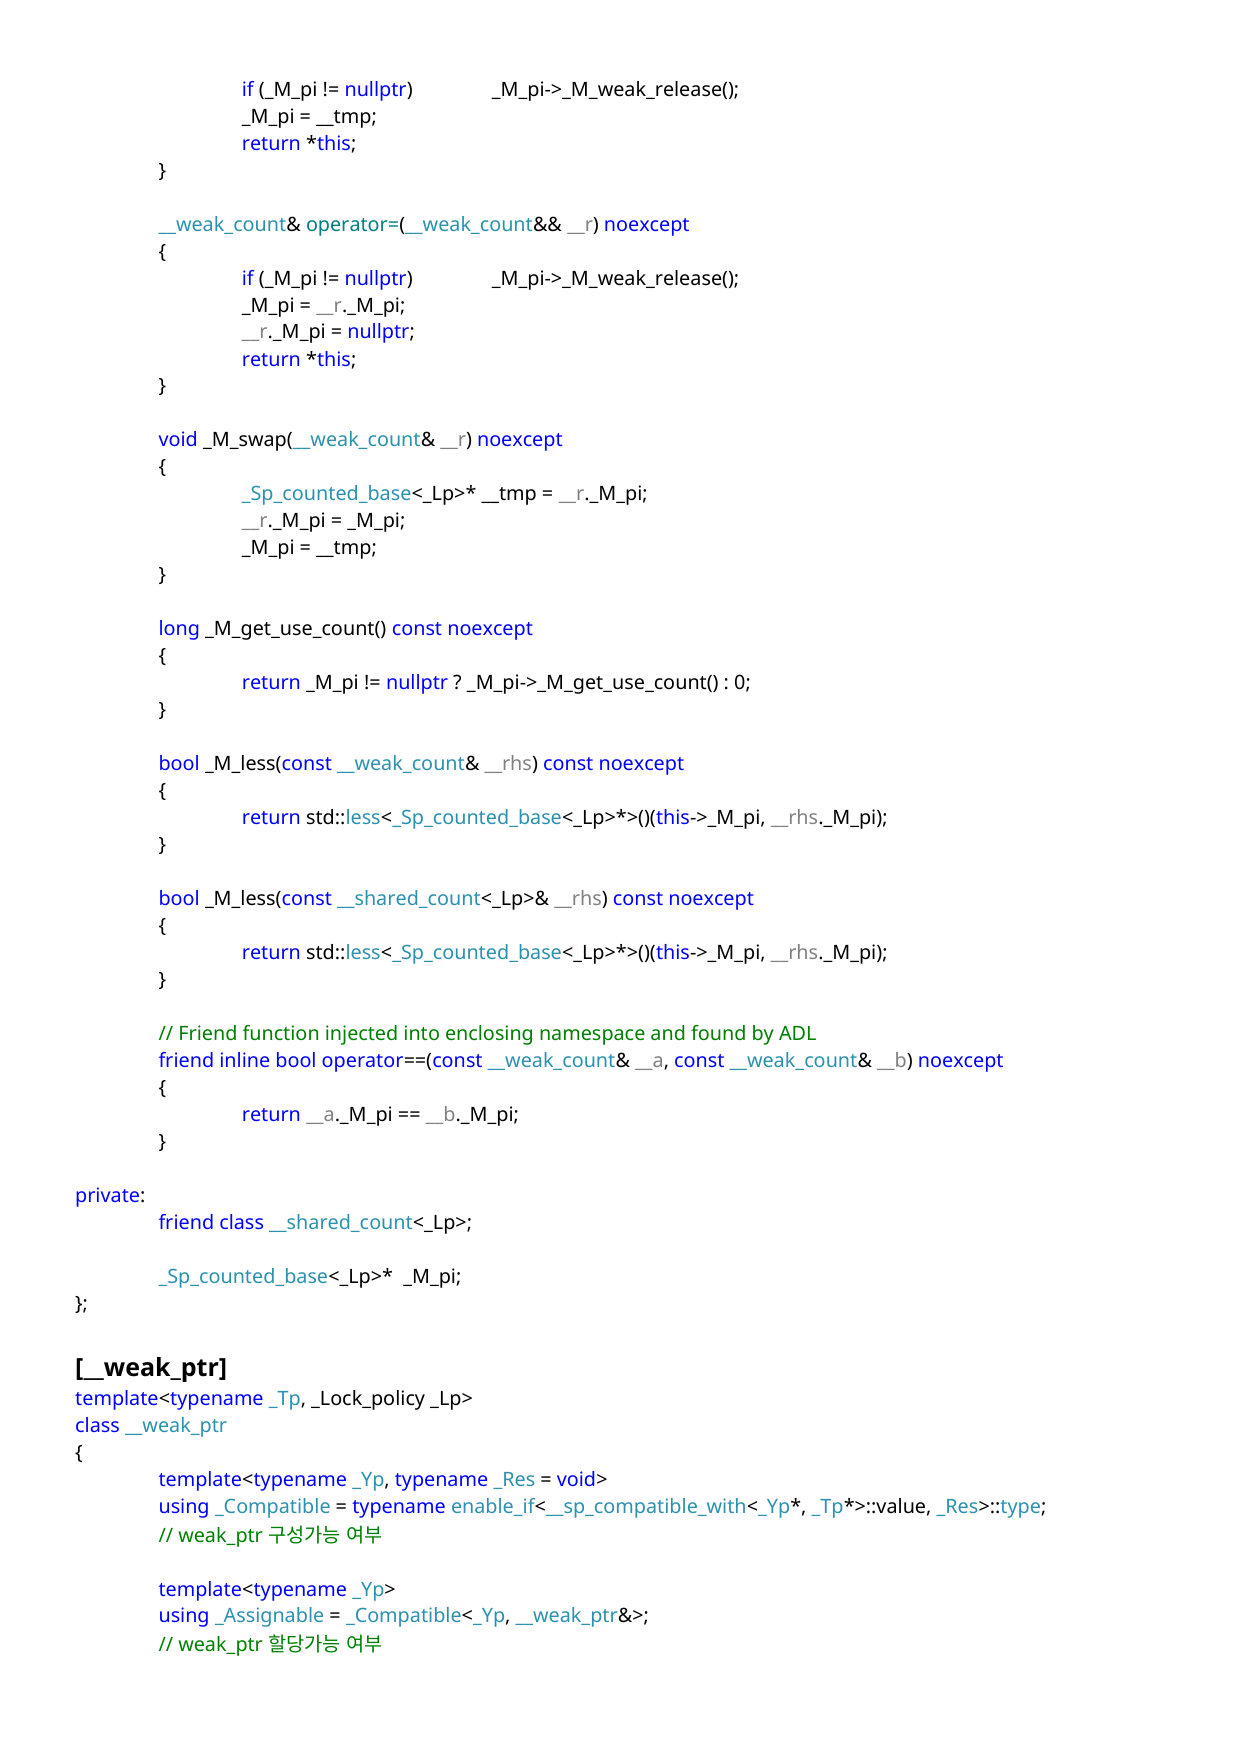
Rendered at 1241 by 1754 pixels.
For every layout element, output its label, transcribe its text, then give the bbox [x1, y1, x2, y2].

text friend inline bool operator==(const __weak_count& __a, const __weak_count& __b) noexcept [75, 1046, 1165, 1073]
text using _Assignable = _Compatible<_Yp, __weak_ptr&>; [75, 1602, 1165, 1629]
text long _M_get_use_count() const noexcept [75, 614, 1165, 642]
text // weak_ptr 구성가능 여부 [75, 1519, 1165, 1548]
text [75, 75, 1165, 102]
text using _Compatible = typename enable_if<__sp_compatible_with<_Yp*, _Tp*>::value, _Res>::type; [75, 1492, 1165, 1519]
text return _M_pi != nullptr ? _M_pi->_M_get_use_count() : 0; [75, 668, 1165, 696]
text template<typename _Tp, _Lock_policy _Lp> [75, 1384, 1165, 1411]
text template<typename _Yp, typename _Res = void> [75, 1465, 1165, 1492]
text { [75, 776, 1165, 803]
text } [75, 1127, 1165, 1154]
text { [75, 1438, 1165, 1465]
text { [75, 1073, 1165, 1100]
text _Sp_counted_base<_Lp>* _M_pi; [75, 1262, 1165, 1289]
text return *this; [75, 129, 1165, 156]
text return std::less<_Sp_counted_base<_Lp>*>()(this->_M_pi, __rhs._M_pi); [75, 803, 1165, 830]
text { [75, 237, 1165, 264]
text } [75, 965, 1165, 992]
text [__weak_ptr] [75, 1350, 1165, 1384]
text class __weak_ptr [75, 1411, 1165, 1438]
text } [75, 156, 1165, 183]
text __r._M_pi = _M_pi; [75, 507, 1165, 534]
text return std::less<_Sp_counted_base<_Lp>*>()(this->_M_pi, __rhs._M_pi); [75, 938, 1165, 965]
text // weak_ptr 할당가능 여부 [75, 1629, 1165, 1657]
text __weak_count& operator=(__weak_count&& __r) noexcept [75, 210, 1165, 237]
text { [75, 911, 1165, 938]
text } [75, 561, 1165, 588]
text void _M_swap(__weak_count& __r) noexcept [75, 426, 1165, 453]
text bool _M_less(const __weak_count& __rhs) const noexcept [75, 749, 1165, 776]
text bool _M_less(const __shared_count<_Lp>& __rhs) const noexcept [75, 884, 1165, 911]
text _M_pi = __tmp; [75, 102, 1165, 129]
text } [75, 696, 1165, 722]
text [75, 264, 1165, 291]
text __r._M_pi = nullptr; [75, 318, 1165, 345]
text } [75, 830, 1165, 857]
text private: [75, 1181, 1165, 1208]
text return __a._M_pi == __b._M_pi; [75, 1100, 1165, 1127]
text return *this; [75, 345, 1165, 372]
text } [75, 372, 1165, 399]
text { [75, 642, 1165, 668]
text friend class __shared_count<_Lp>; [75, 1208, 1165, 1235]
text _Sp_counted_base<_Lp>* __tmp = __r._M_pi; [75, 480, 1165, 507]
text { [75, 453, 1165, 480]
text // Friend function injected into enclosing namespace and found by ADL [75, 1019, 1165, 1046]
text }; [75, 1289, 1165, 1316]
text _M_pi = __tmp; [75, 534, 1165, 561]
text template<typename _Yp> [75, 1575, 1165, 1602]
text _M_pi = __r._M_pi; [75, 291, 1165, 318]
